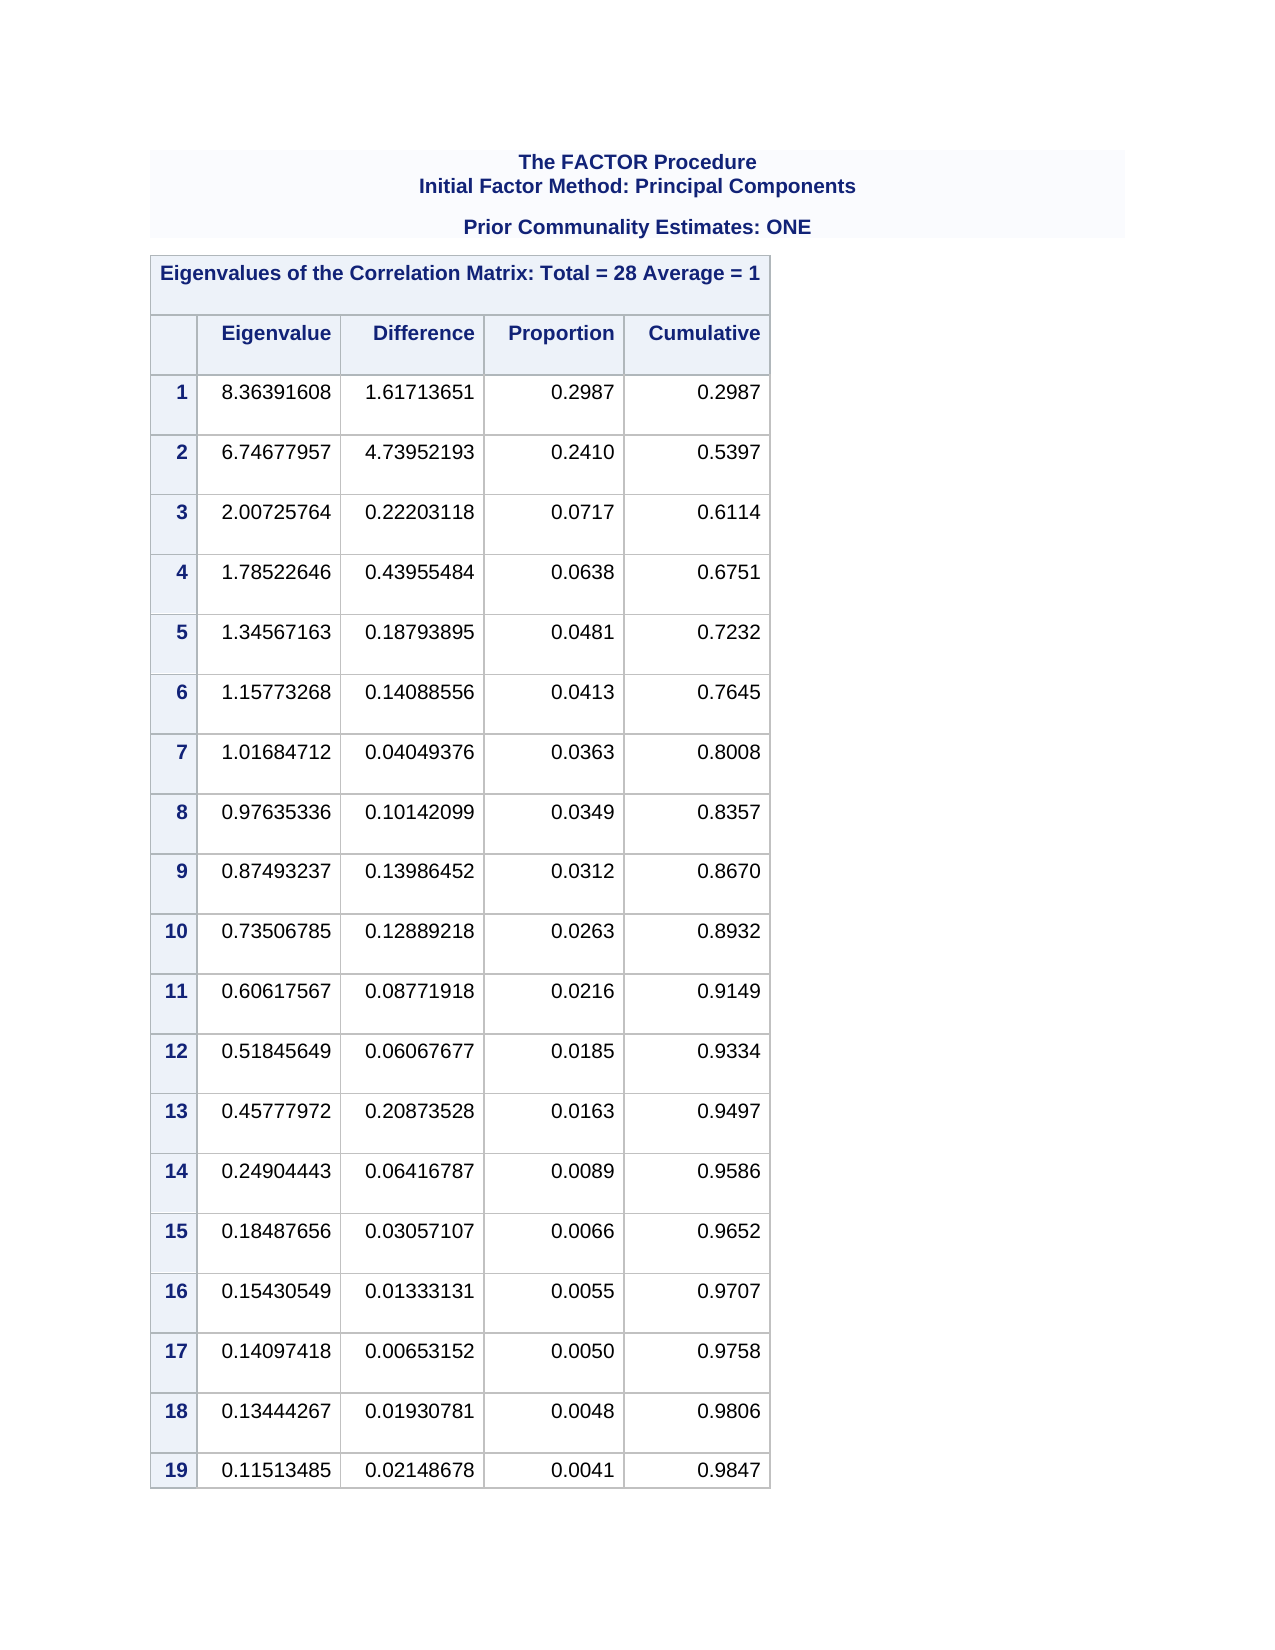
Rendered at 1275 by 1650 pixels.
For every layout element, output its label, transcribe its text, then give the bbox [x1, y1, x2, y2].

table_cell 0.2987 [625, 376, 769, 434]
table_cell 0.01930781 [341, 1394, 483, 1452]
table_header Eigenvalues of the Correlation Matrix: Total = 28 Average = 1 [151, 256, 769, 314]
table_cell 1.61713651 [341, 376, 483, 434]
table_cell 0.0041 [485, 1454, 623, 1487]
table_cell 0.87493237 [198, 855, 340, 913]
table_cell 0.02148678 [341, 1454, 483, 1487]
table_cell 2 [151, 436, 196, 494]
table_cell 0.9806 [625, 1394, 769, 1452]
table_cell 0.13986452 [341, 855, 483, 913]
table_cell 0.0312 [485, 855, 623, 913]
table_cell 0.18793895 [341, 615, 483, 673]
table_cell 0.9149 [625, 975, 769, 1033]
table_cell 2.00725764 [198, 495, 340, 554]
table_cell 12 [151, 1035, 196, 1093]
table_cell Cumulative [625, 316, 769, 374]
table_cell 0.0066 [485, 1214, 623, 1272]
table_cell 0.13444267 [198, 1394, 340, 1452]
table_cell 0.8357 [625, 795, 769, 853]
table_cell 5 [151, 615, 196, 673]
table_cell 0.7232 [625, 615, 769, 673]
table_cell 0.2410 [485, 436, 623, 494]
table_cell 0.8670 [625, 855, 769, 913]
table_cell 6.74677957 [198, 436, 340, 494]
table_cell 0.0349 [485, 795, 623, 853]
table_cell 0.01333131 [341, 1274, 483, 1332]
table_cell 13 [151, 1094, 196, 1153]
text Initial Factor Method: Principal Components [150, 174, 1125, 198]
table_cell Eigenvalue [198, 316, 340, 374]
table_cell 0.14088556 [341, 675, 483, 733]
table_cell 0.10142099 [341, 795, 483, 853]
table_cell 8 [151, 795, 196, 853]
table_cell 0.9847 [625, 1454, 769, 1487]
table_cell 0.73506785 [198, 915, 340, 973]
table_cell 11 [151, 975, 196, 1033]
table_cell 0.0050 [485, 1334, 623, 1392]
table_cell 0.2987 [485, 376, 623, 434]
table_cell 16 [151, 1274, 196, 1332]
table_cell 14 [151, 1154, 196, 1212]
table_cell 1 [151, 376, 196, 434]
table_cell 0.24904443 [198, 1154, 340, 1212]
table_cell 0.0055 [485, 1274, 623, 1332]
table_cell 0.22203118 [341, 495, 483, 554]
table_cell 19 [151, 1454, 196, 1487]
table_cell 0.0263 [485, 915, 623, 973]
table_cell 0.5397 [625, 436, 769, 494]
table_cell 0.8008 [625, 735, 769, 793]
table_cell 1.15773268 [198, 675, 340, 733]
table_cell 0.0089 [485, 1154, 623, 1212]
table_cell 0.06416787 [341, 1154, 483, 1212]
table_cell 3 [151, 495, 196, 554]
table_cell 0.6751 [625, 555, 769, 613]
table_cell 0.11513485 [198, 1454, 340, 1487]
table_cell Proportion [485, 316, 623, 374]
table_cell 0.0717 [485, 495, 623, 554]
table_cell 4 [151, 555, 196, 613]
table_cell 0.9707 [625, 1274, 769, 1332]
table_cell 7 [151, 735, 196, 793]
table_cell 0.60617567 [198, 975, 340, 1033]
text Prior Communality Estimates: ONE [150, 214, 1125, 238]
table_cell 1.01684712 [198, 735, 340, 793]
table_cell 0.9652 [625, 1214, 769, 1272]
table_cell [151, 316, 196, 374]
table_cell 0.9334 [625, 1035, 769, 1093]
table_cell 0.00653152 [341, 1334, 483, 1392]
table_cell 0.0216 [485, 975, 623, 1033]
table_cell 8.36391608 [198, 376, 340, 434]
table_cell 0.0048 [485, 1394, 623, 1452]
table_cell 0.04049376 [341, 735, 483, 793]
table_cell 4.73952193 [341, 436, 483, 494]
table_cell Difference [341, 316, 483, 374]
table_cell 0.51845649 [198, 1035, 340, 1093]
table_cell 0.15430549 [198, 1274, 340, 1332]
table_cell 0.08771918 [341, 975, 483, 1033]
table_cell 9 [151, 855, 196, 913]
table_cell 0.43955484 [341, 555, 483, 613]
table_cell 0.8932 [625, 915, 769, 973]
table_cell 6 [151, 675, 196, 733]
table_cell 10 [151, 915, 196, 973]
table_cell 0.14097418 [198, 1334, 340, 1392]
table_cell 0.12889218 [341, 915, 483, 973]
table_cell 1.34567163 [198, 615, 340, 673]
table_cell 0.03057107 [341, 1214, 483, 1272]
table_cell 0.9497 [625, 1094, 769, 1153]
table_cell 0.0163 [485, 1094, 623, 1153]
table_cell 0.9758 [625, 1334, 769, 1392]
table_cell 0.06067677 [341, 1035, 483, 1093]
table_cell 18 [151, 1394, 196, 1452]
table_cell 1.78522646 [198, 555, 340, 613]
table_cell 17 [151, 1334, 196, 1392]
table_cell 15 [151, 1214, 196, 1272]
table_cell 0.18487656 [198, 1214, 340, 1272]
table_cell 0.20873528 [341, 1094, 483, 1153]
table_cell 0.6114 [625, 495, 769, 554]
table_cell 0.9586 [625, 1154, 769, 1212]
table_cell 0.0413 [485, 675, 623, 733]
table_cell 0.7645 [625, 675, 769, 733]
table_cell 0.45777972 [198, 1094, 340, 1153]
table_cell 0.0481 [485, 615, 623, 673]
table_cell 0.0185 [485, 1035, 623, 1093]
text The FACTOR Procedure [150, 150, 1125, 174]
table_cell 0.0363 [485, 735, 623, 793]
table_cell 0.0638 [485, 555, 623, 613]
table_cell 0.97635336 [198, 795, 340, 853]
